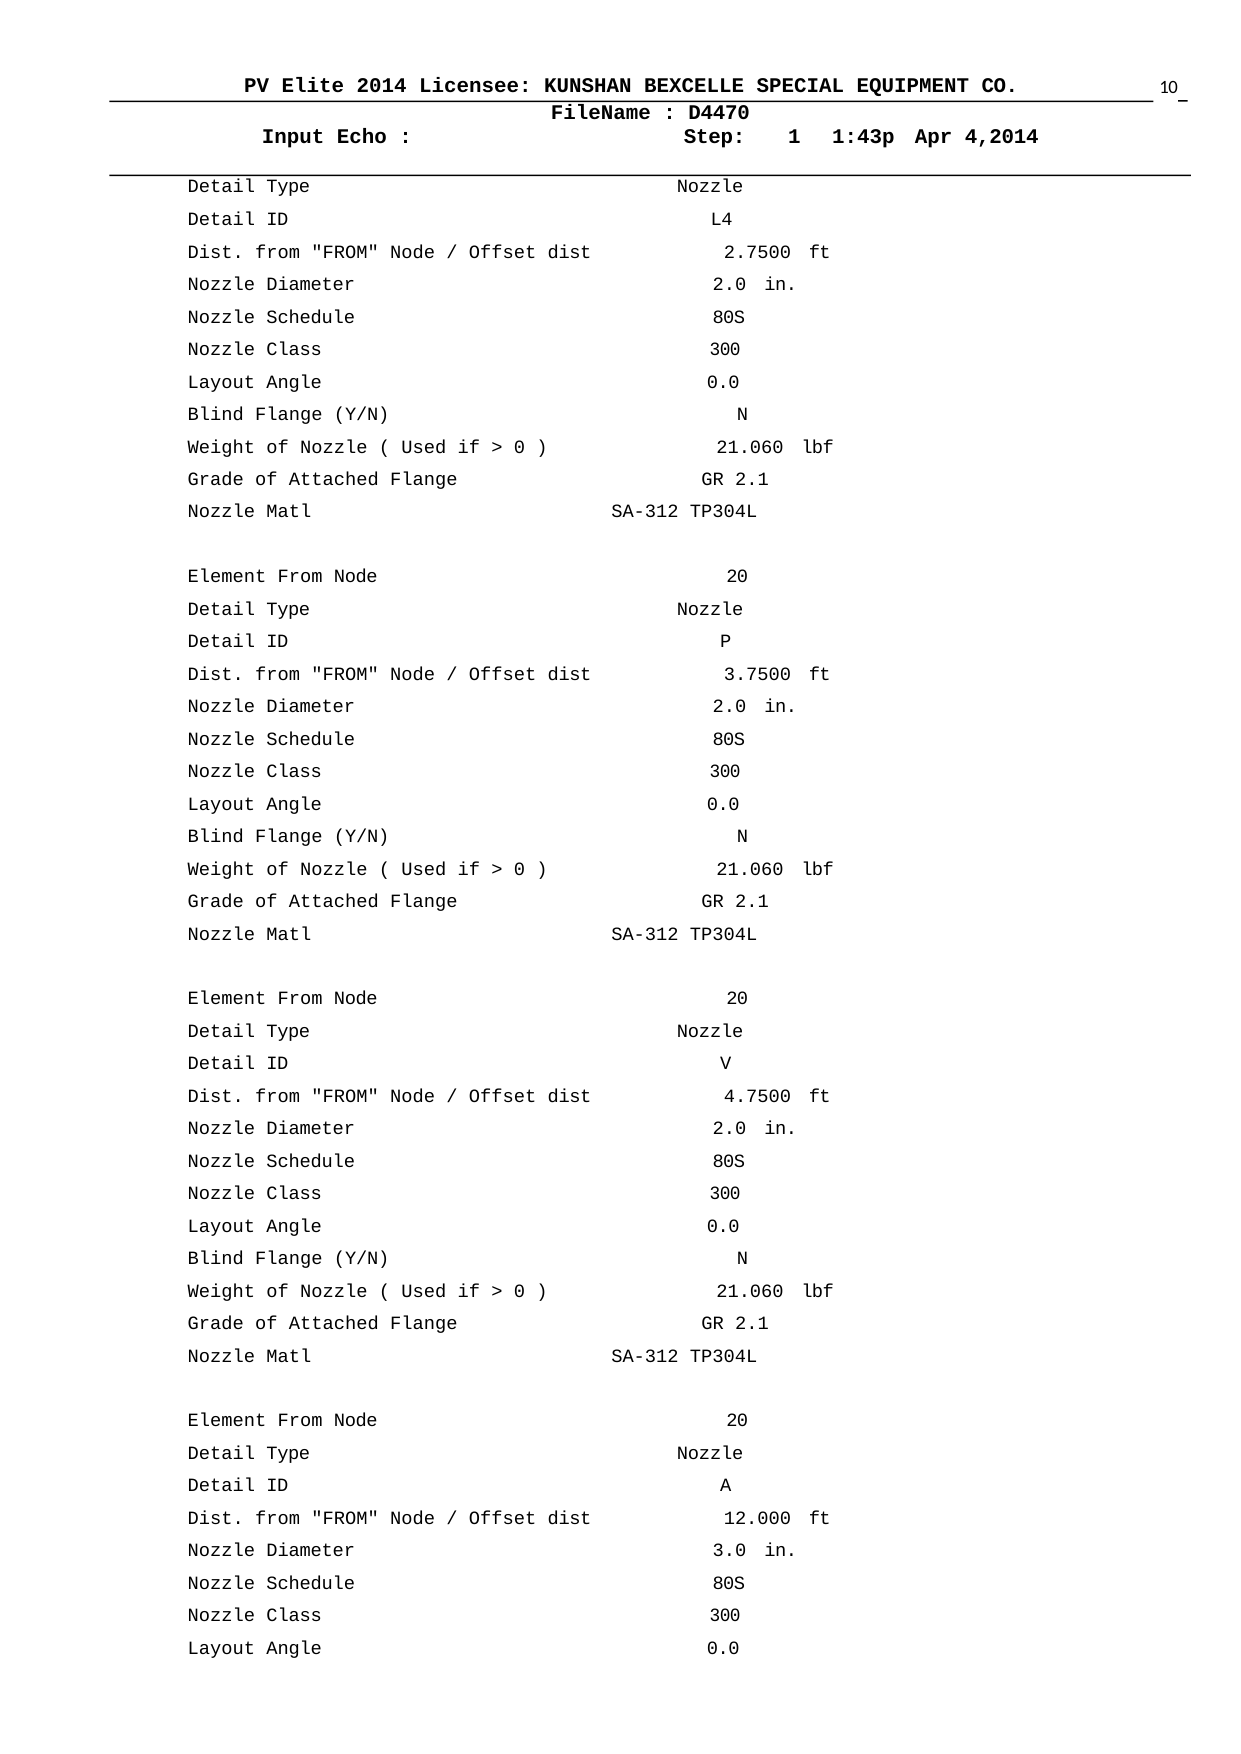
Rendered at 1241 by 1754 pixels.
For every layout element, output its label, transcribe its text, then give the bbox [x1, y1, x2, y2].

text Weight of Nozzle ( Used if > 0 ) 21.060 lbf [187, 437, 1203, 459]
text Nozzle Diameter 3.0 in. [187, 1541, 1203, 1562]
text Nozzle Class 300 [187, 1606, 1203, 1627]
text Blind Flange (Y/N) N [187, 1249, 1203, 1270]
text Detail Type Nozzle [187, 177, 1203, 198]
text Nozzle Class 300 [187, 762, 1203, 783]
text Layout Angle 0.0 [187, 372, 1203, 394]
text Grade of Attached Flange GR 2.1 Nozzle Matl SA-312 TP304L [187, 1314, 769, 1368]
text Nozzle Schedule 80S [187, 1574, 1203, 1595]
text Nozzle Diameter 2.0 in. [187, 1119, 1203, 1140]
text Detail ID P [187, 632, 1203, 653]
text Weight of Nozzle ( Used if > 0 ) 21.060 lbf [187, 859, 1203, 881]
text Blind Flange (Y/N) N [187, 827, 1203, 848]
text FileName : D4470 [98, 102, 1203, 126]
text Nozzle Schedule 80S [187, 1152, 1203, 1173]
text Nozzle Class 300 [187, 1184, 1203, 1205]
text Layout Angle 0.0 [187, 794, 1203, 816]
text Nozzle Diameter 2.0 in. [187, 697, 1203, 718]
text Layout Angle 0.0 [187, 1639, 1203, 1660]
text Grade of Attached Flange GR 2.1 Nozzle Matl SA-312 TP304L [187, 470, 769, 523]
text Detail Type Nozzle [187, 1022, 1203, 1043]
text Dist. from "FROM" Node / Offset dist 12.000 ft [187, 1509, 1203, 1530]
text Detail ID A [187, 1476, 1203, 1497]
text Nozzle Schedule 80S [187, 307, 1203, 329]
text Detail Type Nozzle [187, 1444, 1203, 1465]
text Dist. from "FROM" Node / Offset dist 4.7500 ft [187, 1087, 1203, 1108]
text Layout Angle 0.0 [187, 1217, 1203, 1238]
text Input Echo : Step: 1 1:43p Apr 4,2014 [97, 126, 1203, 149]
text Blind Flange (Y/N) N [187, 405, 1203, 426]
text Nozzle Diameter 2.0 in. [187, 275, 1203, 296]
text Element From Node 20 [187, 1411, 1203, 1432]
text Weight of Nozzle ( Used if > 0 ) 21.060 lbf [187, 1282, 1203, 1303]
text Detail Type Nozzle [187, 599, 1203, 621]
text Detail ID L4 [187, 210, 1203, 231]
text Grade of Attached Flange GR 2.1 Nozzle Matl SA-312 TP304L [187, 892, 769, 946]
text Detail ID V [187, 1054, 1203, 1075]
text Dist. from "FROM" Node / Offset dist 3.7500 ft [187, 664, 1203, 686]
text Dist. from "FROM" Node / Offset dist 2.7500 ft [187, 242, 1203, 264]
text Nozzle Class 300 [187, 340, 1203, 361]
text Nozzle Schedule 80S [187, 729, 1203, 751]
text Element From Node 20 [187, 567, 1203, 588]
text Element From Node 20 [187, 989, 1203, 1010]
